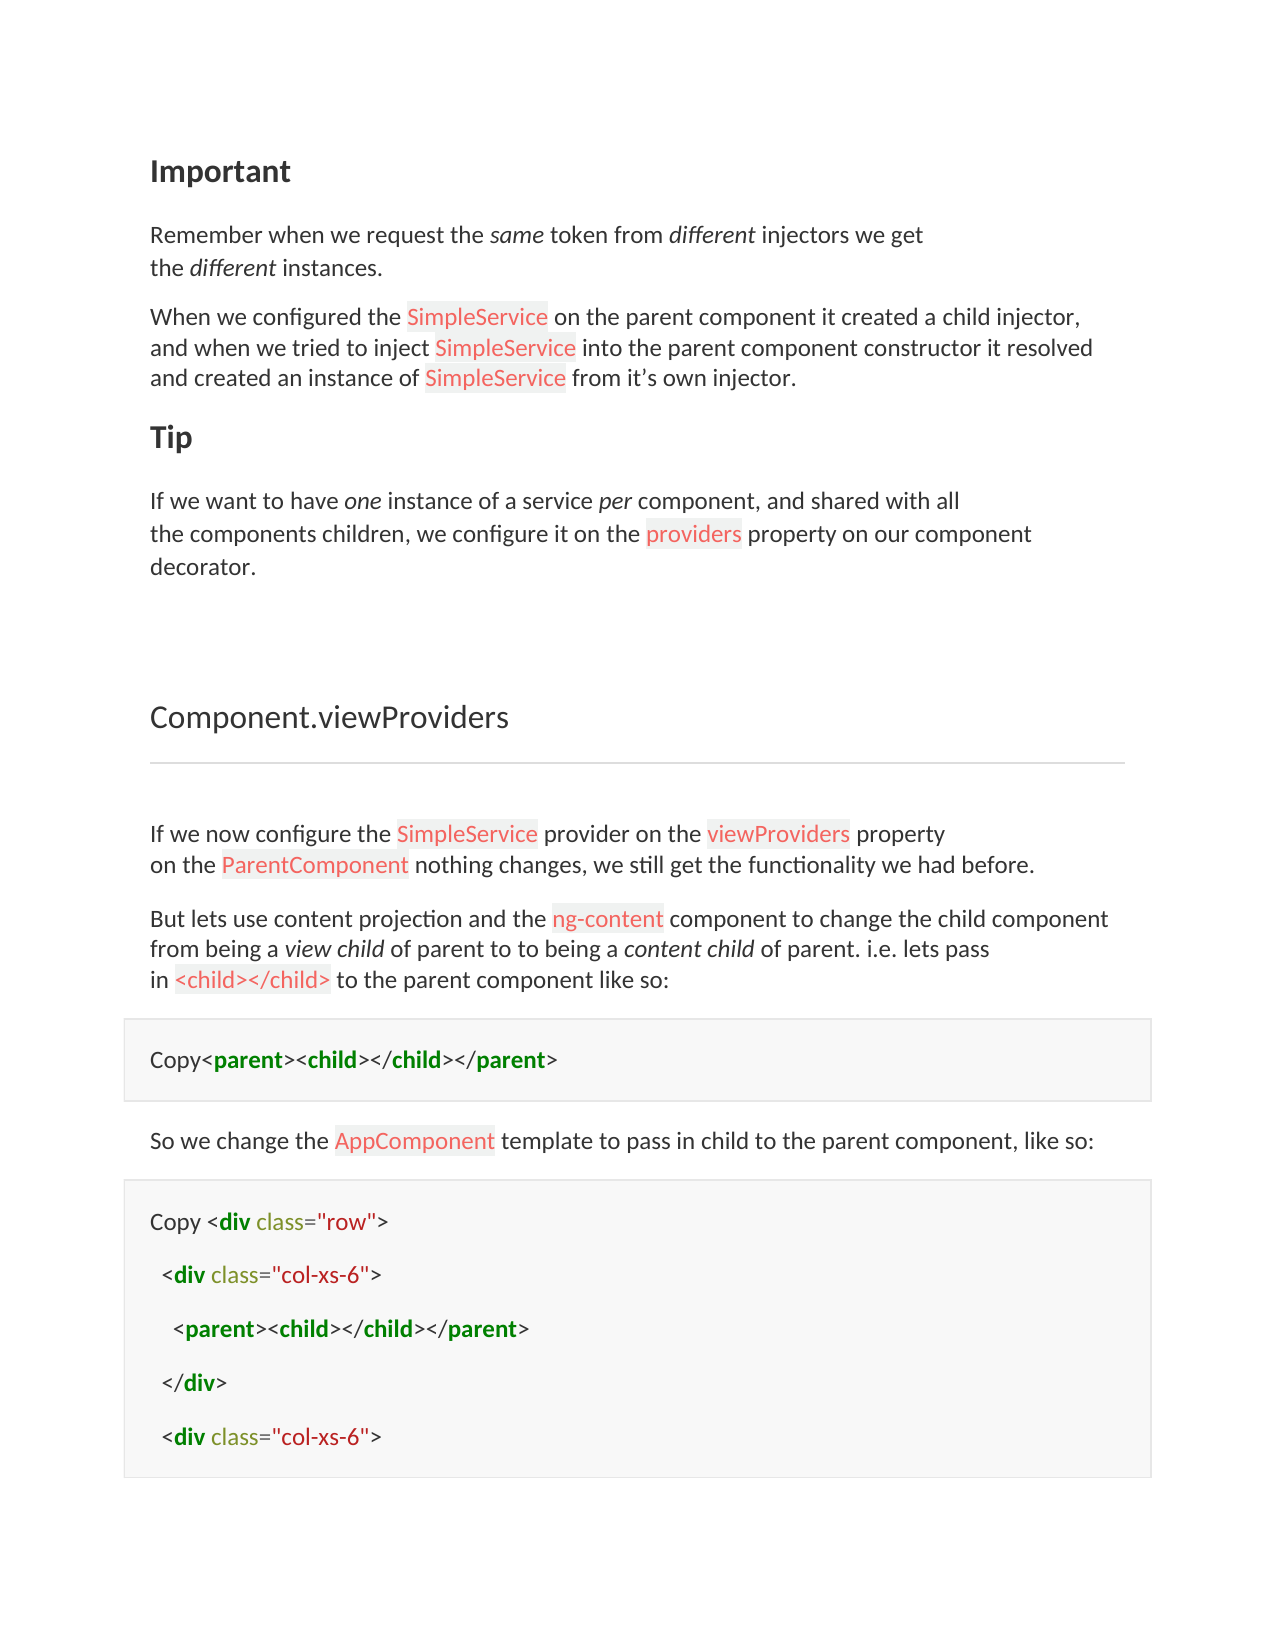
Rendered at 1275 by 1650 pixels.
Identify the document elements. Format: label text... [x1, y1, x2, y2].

subtitle Important [150, 150, 1125, 191]
subtitle Tip [150, 416, 1125, 457]
text If we want to have one instance of a service per component, and shared with all the components children, we configure it on the providers property on our component decorator. [150, 485, 1125, 582]
text </div> [125, 1341, 1150, 1395]
text Remember when we request the same token from different injectors we get the different instances. [150, 219, 1125, 282]
text But lets use content projection and the ng-content component to change the child component from being a view child of parent to to being a content child of parent. i.e. lets pass in <child></child> to the parent component like so: [150, 903, 1125, 994]
text So we change the AppComponent template to pass in child to the parent component, like so: [495, 1125, 1125, 1156]
text When we configured the SimpleService on the parent component it created a child injector, and when we tried to inject SimpleService into the parent component constructor it resolved and created an instance of SimpleService from it’s own injector. [150, 301, 1125, 393]
text <div class="col-xs-6"> [125, 1233, 1150, 1287]
text If we now configure the SimpleService provider on the viewProviders property on the ParentComponent nothing changes, we still get the functionality we had before. [150, 818, 1125, 879]
text Copy<parent><child></child></parent> [125, 1020, 1150, 1100]
text Copy <div class="row"> [125, 1181, 1150, 1233]
subtitle Component.viewProviders [150, 686, 1125, 762]
text So we change the AppComponent template to pass in child to the parent component, like so: [150, 1125, 335, 1156]
text <parent><child></child></parent> [125, 1287, 1150, 1341]
text <div class="col-xs-6"> [125, 1395, 1150, 1477]
